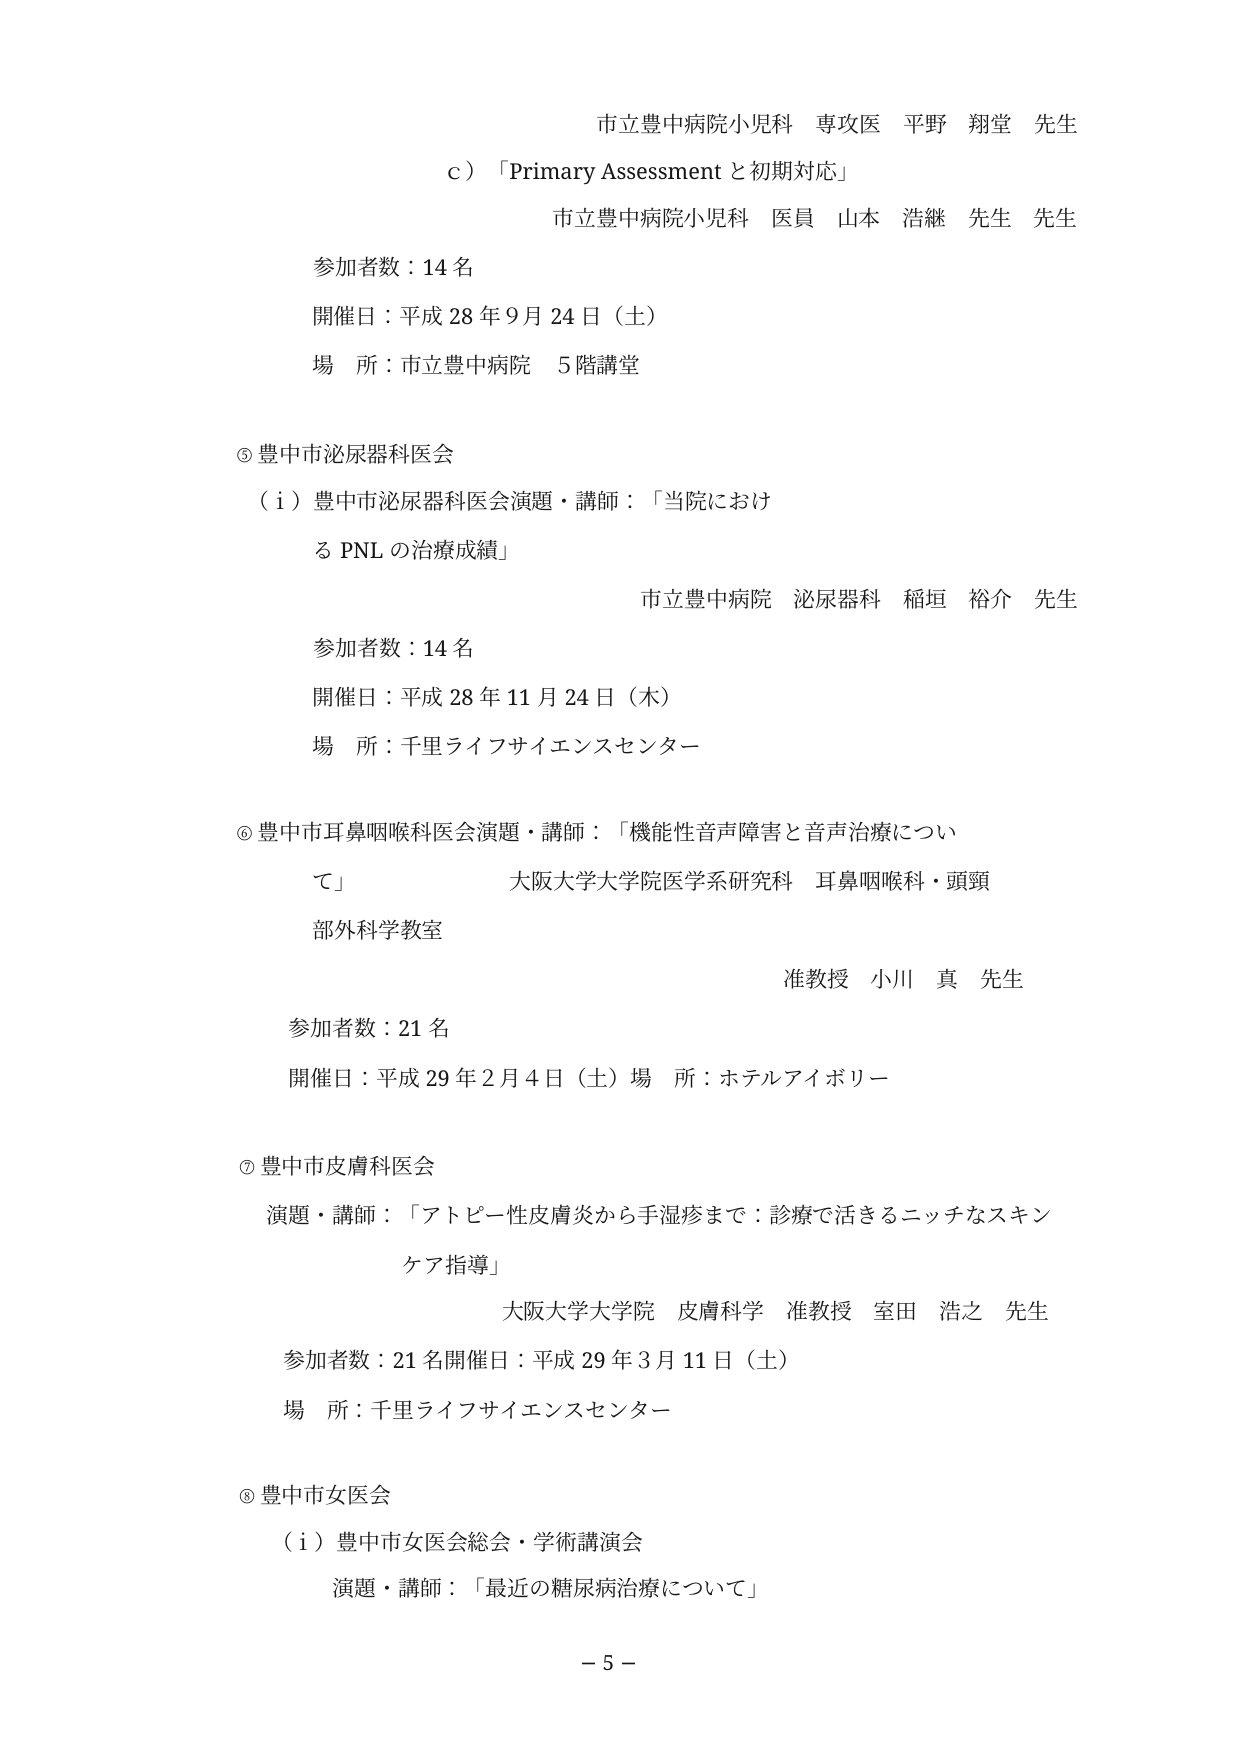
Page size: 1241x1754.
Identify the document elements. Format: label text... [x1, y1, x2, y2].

text 市立豊中病院小児科 専攻医 平野 翔堂 先生 [312, 107, 1116, 139]
text 参加者数：21 名開催日：平成 29 年３月 11 日（土） [283, 1344, 1102, 1375]
text 大阪大学大学院 皮膚科学 准教授 室田 浩之 先生 [283, 1294, 1102, 1326]
text 場 所：千里ライフサイエンスセンター [283, 1393, 1116, 1424]
text ⑥豊中市耳鼻咽喉科医会演題・講師：「機能性音声障害と音声治療について」 大阪大学大学院医学系研究科 耳鼻咽喉科・頭頸部外科学教室 [236, 815, 991, 945]
text （ｉ）豊中市女医会総会・学術講演会 [271, 1526, 1069, 1557]
text ⑦豊中市皮膚科医会 [239, 1149, 1116, 1181]
text 演題・講師：「最近の糖尿病治療について」 [157, 1572, 1069, 1603]
text （ｉ）豊中市泌尿器科医会演題・講師：「当院における PNL の治療成績」 [247, 484, 783, 564]
text 市立豊中病院 泌尿器科 稲垣 裕介 先生参加者数：14 名 [312, 582, 1078, 663]
text ｃ）「Primary Assessment と初期対応」 [312, 154, 1116, 186]
text 場 所：市立豊中病院 ５階講堂 [312, 348, 1078, 380]
text ⑧豊中市女医会 [239, 1479, 1116, 1510]
text 市立豊中病院小児科 医員 山本 浩継 先生 先生参加者数：14 名 [312, 201, 1078, 282]
text 准教授 小川 真 先生 [236, 963, 1051, 994]
text 参加者数：21 名 [157, 1012, 991, 1043]
text 開催日：平成 29 年２月４日（土）場 所：ホテルアイボリー [157, 1061, 991, 1092]
text ⑤豊中市泌尿器科医会 [236, 437, 1116, 468]
text ケア指導」 [336, 1248, 1116, 1279]
text 開催日：平成 28 年 11 月 24 日（木） [312, 680, 1078, 712]
text 開催日：平成 28 年９月 24 日（土） [312, 299, 1078, 331]
text 場 所：千里ライフサイエンスセンター [312, 729, 1116, 761]
text 演題・講師：「アトピー性皮膚炎から手湿疹まで：診療で活きるニッチなスキン [157, 1199, 1116, 1230]
